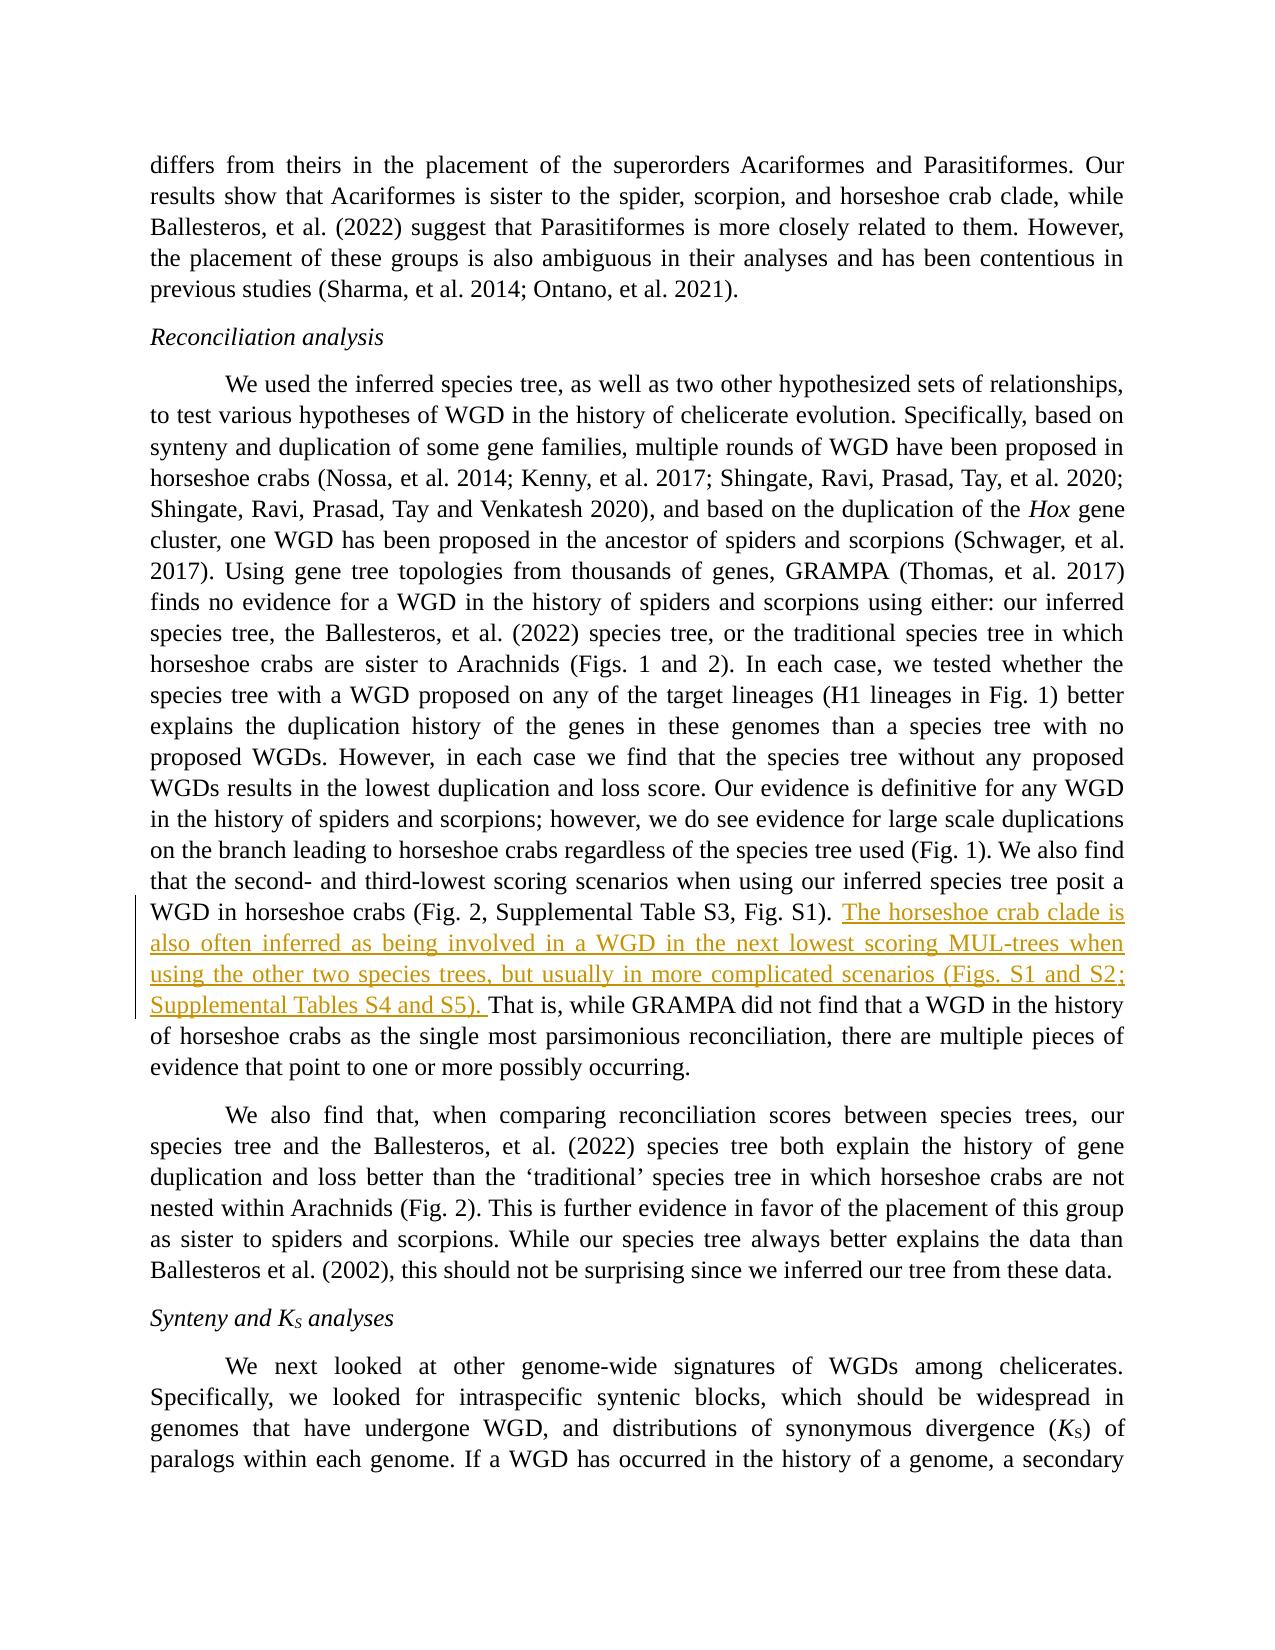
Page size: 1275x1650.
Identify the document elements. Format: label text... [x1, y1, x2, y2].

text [150, 1351, 1125, 1473]
text We used the inferred species tree, as well as two other hypothesized sets of relationships, to test various hypotheses of WGD in the history of chelicerate evolution. Specifically, based on synteny and duplication of some gene families, multiple rounds of WGD have been proposed in horseshoe crabs (Nossa, et al. 2014; Kenny, et al. 2017; Shingate, Ravi, Prasad, Tay, et al. 2020; Shingate, Ravi, Prasad, Tay and Venkatesh 2020), and based on the duplication of the Hox gene cluster, one WGD has been proposed in the ancestor of spiders and scorpions (Schwager, et al. 2017). Using gene tree topologies from thousands of genes, GRAMPA (Thomas, et al. 2017) finds no evidence for a WGD in the history of spiders and scorpions using either: our inferred species tree, the Ballesteros, et al. (2022) species tree, or the traditional species tree in which horseshoe crabs are sister to Arachnids (Figs. 1 and 2). In each case, we tested whether the species tree with a WGD proposed on any of the target lineages (H1 lineages in Fig. 1) better explains the duplication history of the genes in these genomes than a species tree with no proposed WGDs. However, in each case we find that the species tree without any proposed WGDs results in the lowest duplication and loss score. Our evidence is definitive for any WGD in the history of spiders and scorpions; however, we do see evidence for large scale duplications on the branch leading to horseshoe crabs regardless of the species tree used (Fig. 1). We also find that the second- and third-lowest scoring scenarios when using our inferred species tree posit a WGD in horseshoe crabs (Fig. 2, Supplemental Table S3, Fig. S1). That is, while GRAMPA did not find that a WGD in the history of horseshoe crabs as the single most parsimonious reconciliation, there are multiple pieces of evidence that point to one or more possibly occurring. [150, 369, 1125, 953]
subtitle Reconciliation analysis [150, 322, 1125, 351]
text We used the inferred species tree, as well as two other hypothesized sets of relationships, to test various hypotheses of WGD in the history of chelicerate evolution. Specifically, based on synteny and duplication of some gene families, multiple rounds of WGD have been proposed in horseshoe crabs (Nossa, et al. 2014; Kenny, et al. 2017; Shingate, Ravi, Prasad, Tay, et al. 2020; Shingate, Ravi, Prasad, Tay and Venkatesh 2020), and based on the duplication of the Hox gene cluster, one WGD has been proposed in the ancestor of spiders and scorpions (Schwager, et al. 2017). Using gene tree topologies from thousands of genes, GRAMPA (Thomas, et al. 2017) finds no evidence for a WGD in the history of spiders and scorpions using either: our inferred species tree, the Ballesteros, et al. (2022) species tree, or the traditional species tree in which horseshoe crabs are sister to Arachnids (Figs. 1 and 2). In each case, we tested whether the species tree with a WGD proposed on any of the target lineages (H1 lineages in Fig. 1) better explains the duplication history of the genes in these genomes than a species tree with no proposed WGDs. However, in each case we find that the species tree without any proposed WGDs results in the lowest duplication and loss score. Our evidence is definitive for any WGD in the history of spiders and scorpions; however, we do see evidence for large scale duplications on the branch leading to horseshoe crabs regardless of the species tree used (Fig. 1). We also find that the second- and third-lowest scoring scenarios when using our inferred species tree posit a WGD in horseshoe crabs (Fig. 2, Supplemental Table S3, Fig. S1). That is, while GRAMPA did not find that a WGD in the history of horseshoe crabs as the single most parsimonious reconciliation, there are multiple pieces of evidence that point to one or more possibly occurring. [150, 955, 1125, 1081]
text We also find that, when comparing reconciliation scores between species trees, our species tree and the Ballesteros, et al. (2022) species tree both explain the history of gene duplication and loss better than the ‘traditional’ species tree in which horseshoe crabs are not nested within Arachnids (Fig. 2). This is further evidence in favor of the placement of this group as sister to spiders and scorpions. While our species tree always better explains the data than Ballesteros et al. (2002), this should not be surprising since we inferred our tree from these data. [150, 1100, 1125, 1284]
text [150, 150, 1125, 303]
subtitle Synteny and KS analyses [150, 1303, 1125, 1332]
